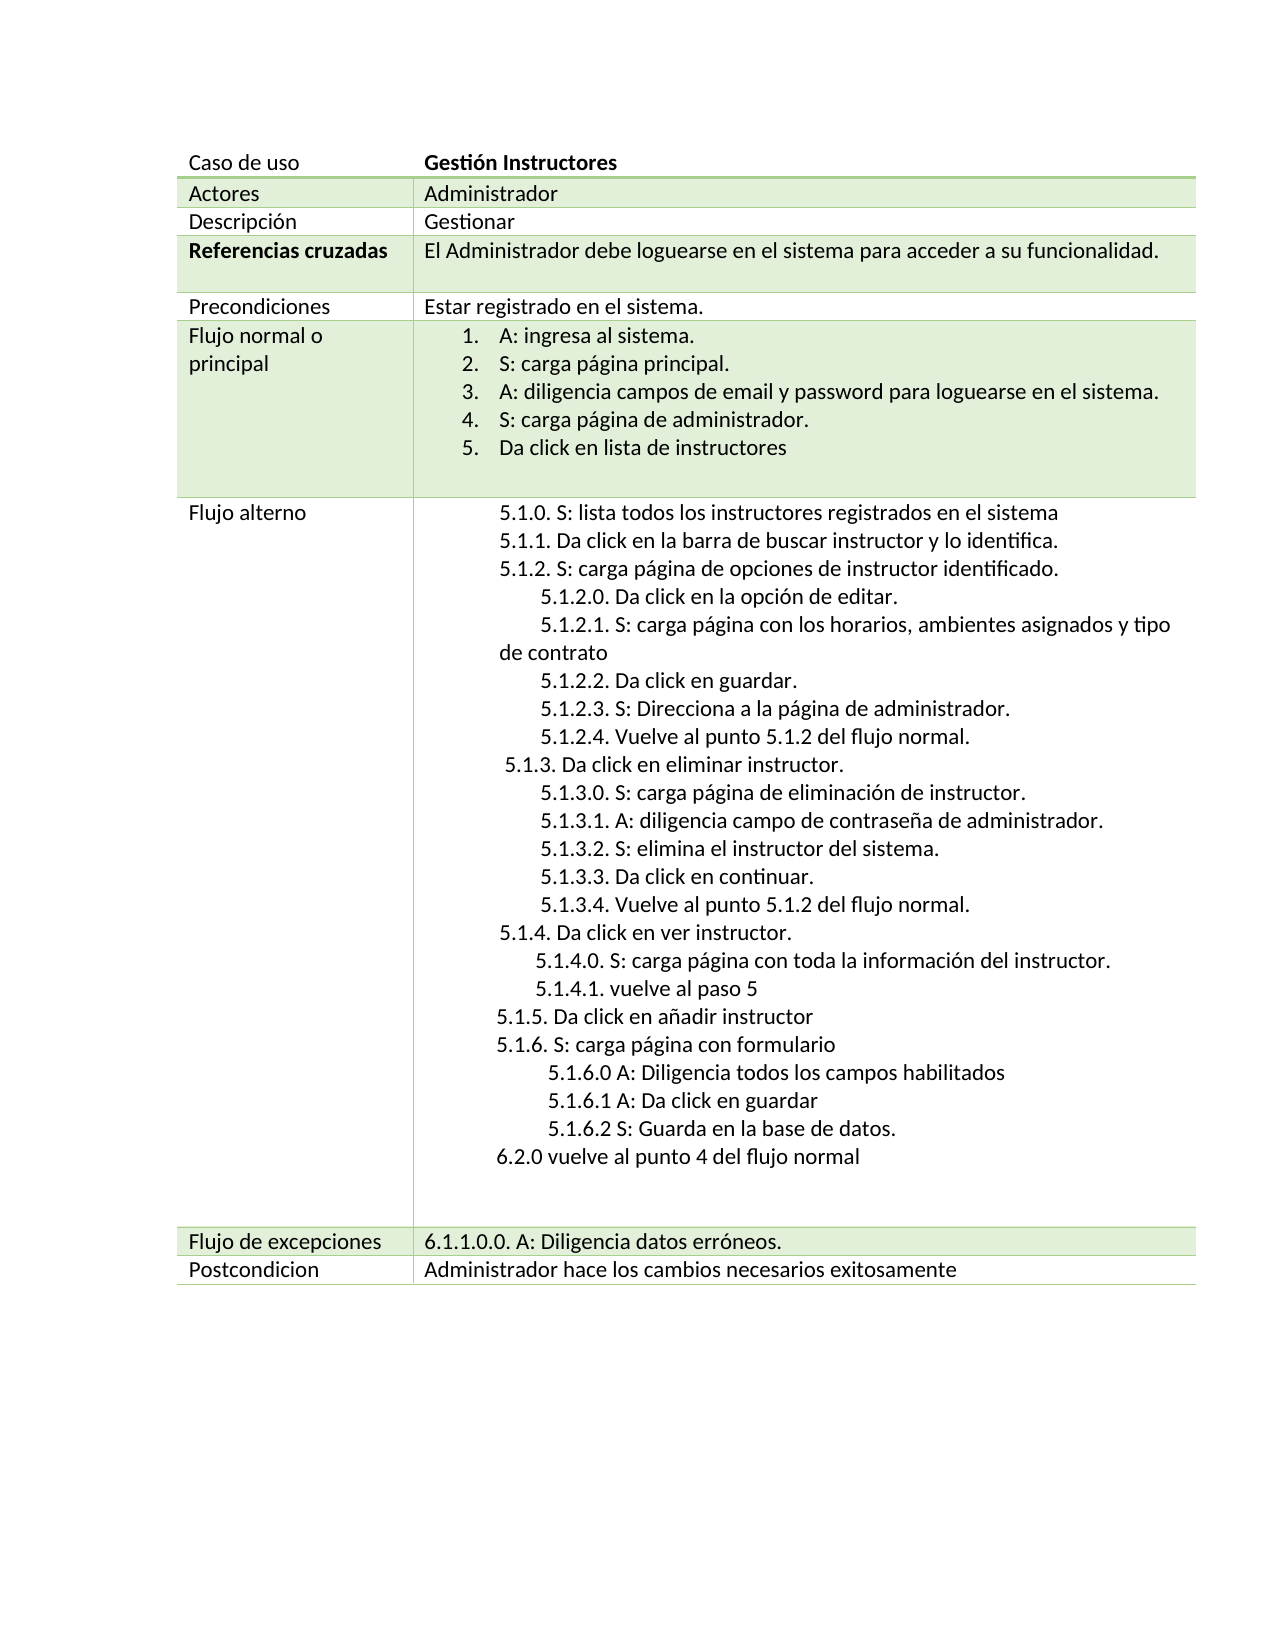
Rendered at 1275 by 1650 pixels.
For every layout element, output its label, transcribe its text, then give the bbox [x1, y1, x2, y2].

table_cell Actores [177, 179, 413, 207]
table_cell Referencias cruzadas [177, 236, 413, 292]
table_cell Precondiciones [177, 293, 413, 320]
table_cell 6.1.1.0.0. A: Diligencia datos erróneos. [414, 1228, 1196, 1255]
table_cell Flujo alterno [177, 498, 413, 1226]
table_header Caso de uso [177, 148, 413, 176]
table_cell Administrador hace los cambios necesarios exitosamente [414, 1256, 1196, 1283]
table_cell Descripción [177, 208, 413, 235]
table_cell 5.1.0. S: lista todos los instructores registrados en el sistema 5.1.1. Da click en la barra de buscar instructor y lo identifica. 5.1.2. S: carga página de opciones de instructor identificado. 5.1.2.0. Da click en la opción de editar. 5.1.2.1. S: carga página con los horarios, ambientes asignados y tipo de contrato 5.1.2.2. Da click en guardar. 5.1.2.3. S: Direcciona a la página de administrador. 5.1.2.4. Vuelve al punto 5.1.2 del flujo normal. 5.1.3. Da click en eliminar instructor. 5.1.3.0. S: carga página de eliminación de instructor. 5.1.3.1. A: diligencia campo de contraseña de administrador. 5.1.3.2. S: elimina el instructor del sistema. 5.1.3.3. Da click en continuar. 5.1.3.4. Vuelve al punto 5.1.2 del flujo normal. 5.1.4. Da click en ver instructor. 5.1.4.0. S: carga página con toda la información del instructor. 5.1.4.1. vuelve al paso 5 5.1.5. Da click en añadir instructor 5.1.6. S: carga página con formulario 5.1.6.0 A: Diligencia todos los campos habilitados 5.1.6.1 A: Da click en guardar 5.1.6.2 S: Guarda en la base de datos. 6.2.0 vuelve al punto 4 del flujo normal [414, 498, 1196, 1226]
table_cell El Administrador debe loguearse en el sistema para acceder a su funcionalidad. [414, 236, 1196, 292]
table_cell Flujo normal o principal [177, 321, 413, 497]
table_cell Administrador [414, 179, 1196, 207]
table_cell Flujo de excepciones [177, 1228, 413, 1255]
table_cell Postcondicion [177, 1256, 413, 1283]
table_cell A: ingresa al sistema. S: carga página principal. A: diligencia campos de email y password para loguearse en el sistema. S: carga página de administrador. Da click en lista de instructores [414, 321, 1196, 497]
table_cell Estar registrado en el sistema. [414, 293, 1196, 320]
table_header Gestión Instructores [413, 148, 1196, 176]
table_cell Gestionar [414, 208, 1196, 235]
